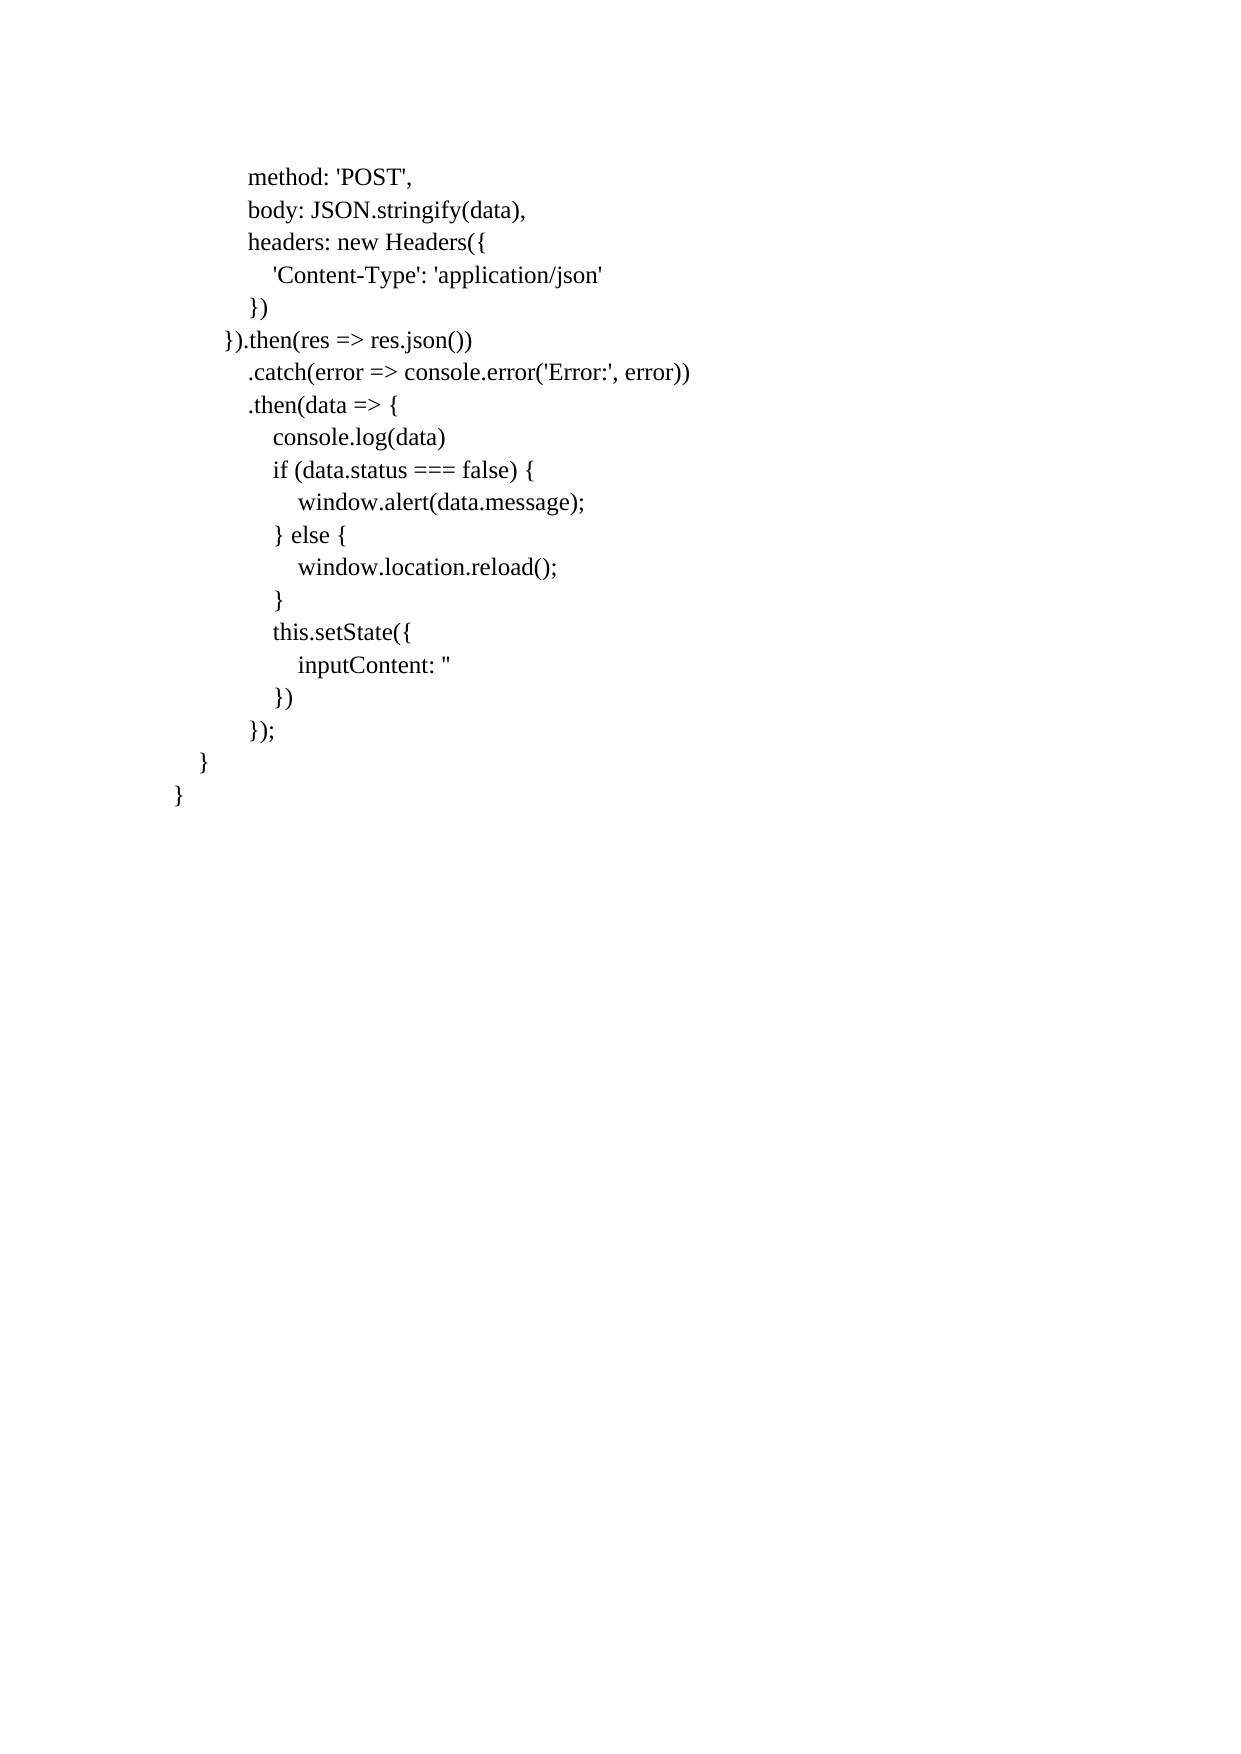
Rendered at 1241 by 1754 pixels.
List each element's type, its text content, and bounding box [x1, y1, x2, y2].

text } [148, 746, 1122, 778]
text }) [148, 291, 1122, 323]
text } [148, 778, 1122, 811]
text } else { [148, 518, 1122, 551]
text } [148, 583, 1122, 616]
text if (data.status === false) { [148, 453, 1122, 486]
text inputContent: '' [148, 648, 1122, 681]
text .catch(error => console.error('Error:', error)) [148, 356, 1122, 388]
text headers: new Headers({ [148, 226, 1122, 258]
text this.setState({ [148, 616, 1122, 648]
text .then(data => { [148, 388, 1122, 421]
text }) [148, 681, 1122, 713]
text console.log(data) [148, 421, 1122, 453]
text method: 'POST', [148, 161, 1122, 193]
text body: JSON.stringify(data), [148, 193, 1122, 226]
text }).then(res => res.json()) [148, 323, 1122, 356]
text window.location.reload(); [148, 551, 1122, 583]
text window.alert(data.message); [148, 486, 1122, 518]
text }); [148, 713, 1122, 746]
text 'Content-Type': 'application/json' [148, 258, 1122, 291]
